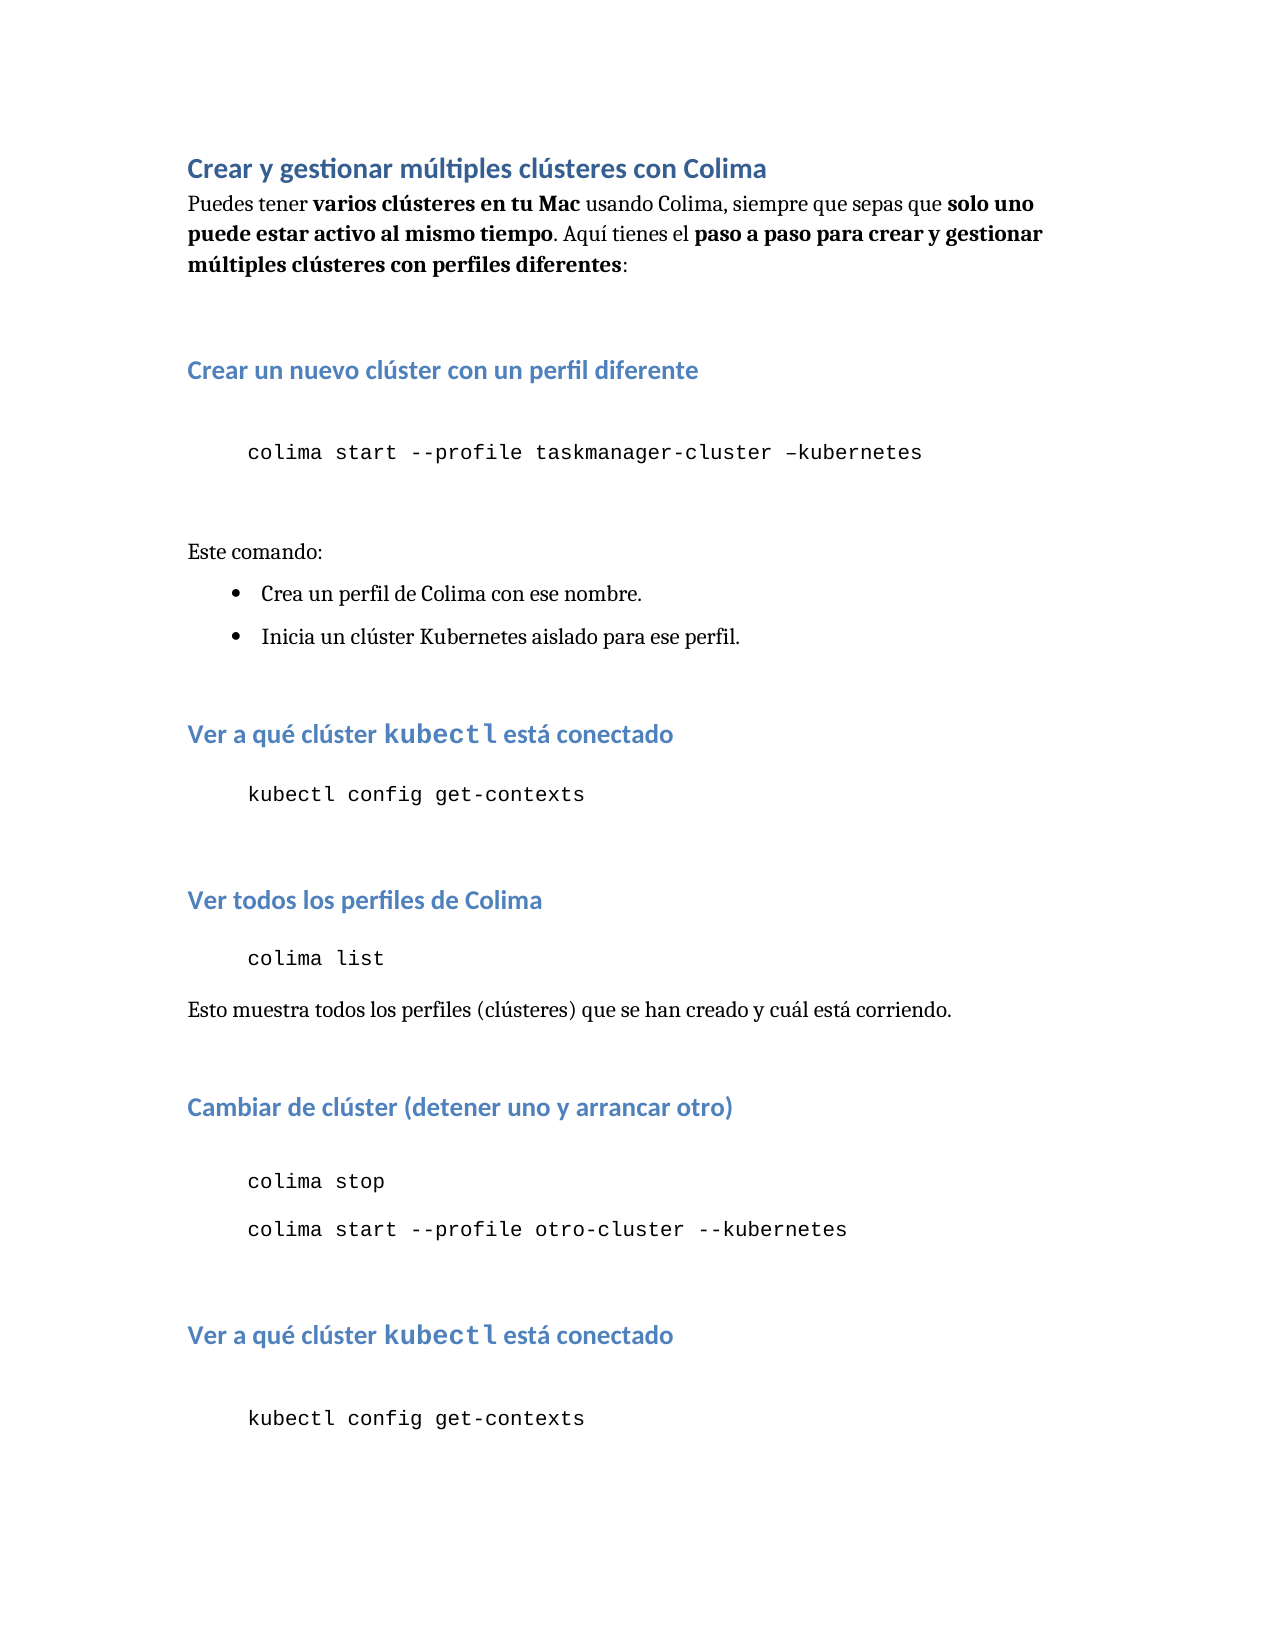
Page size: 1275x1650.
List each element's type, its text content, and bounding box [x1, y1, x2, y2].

text kubectl config get-contexts [187, 784, 1087, 808]
text Puedes tener varios clústeres en tu Mac usando Colima, siempre que sepas que solo uno puede estar activo al mismo tiempo. Aquí tienes el paso a paso para crear y gestionar múltiples clústeres con perfiles diferentes: [187, 191, 1087, 278]
subtitle Ver a qué clúster kubectl está conectado [187, 1318, 1087, 1352]
subtitle Cambiar de clúster (detener uno y arrancar otro) [187, 1090, 1087, 1123]
text Esto muestra todos los perfiles (clústeres) que se han creado y cuál está corriendo. [187, 996, 1087, 1023]
text kubectl config get-contexts [187, 1408, 1087, 1432]
list Crea un perfil de Colima con ese nombre. [232, 581, 1087, 607]
text colima start --profile otro-cluster --kubernetes [187, 1219, 1087, 1242]
subtitle Ver todos los perfiles de Colima [187, 883, 1087, 916]
subtitle Crear y gestionar múltiples clústeres con Colima [187, 150, 1087, 186]
text Este comando: [187, 538, 1087, 565]
list Inicia un clúster Kubernetes aislado para ese perfil. [232, 624, 1087, 650]
text colima list [187, 948, 1087, 972]
text colima start --profile taskmanager-cluster –kubernetes [187, 442, 1087, 466]
text colima stop [187, 1171, 1087, 1194]
subtitle Crear un nuevo clúster con un perfil diferente [187, 353, 1087, 386]
subtitle Ver a qué clúster kubectl está conectado [187, 718, 1087, 752]
